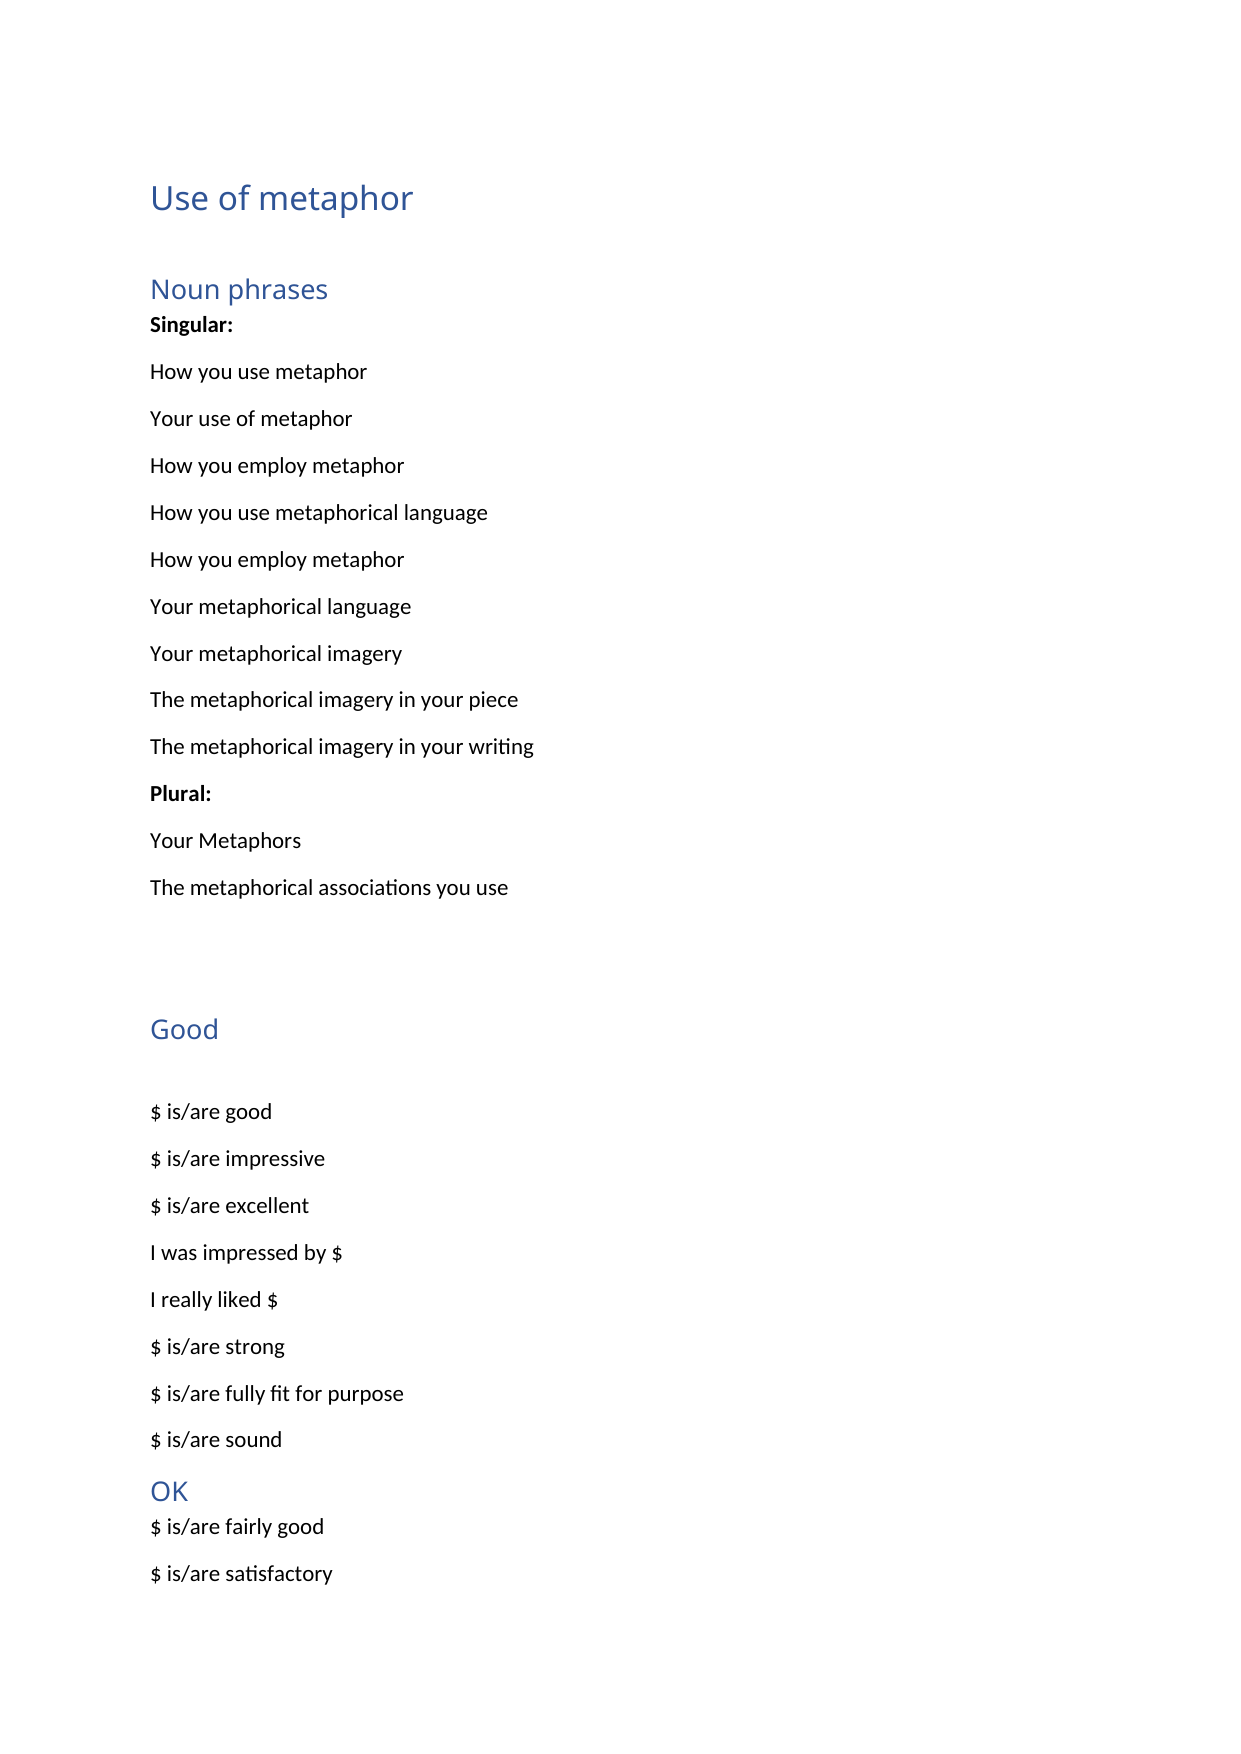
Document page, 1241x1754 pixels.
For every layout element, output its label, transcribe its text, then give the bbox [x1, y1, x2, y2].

text $ is/are excellent [150, 1191, 1090, 1219]
text $ is/are fully fit for purpose [150, 1379, 1090, 1407]
text Your use of metaphor [150, 404, 1090, 432]
text The metaphorical associations you use [150, 873, 1090, 901]
subtitle OK [150, 1472, 1090, 1509]
subtitle Noun phrases [150, 271, 1090, 308]
text The metaphorical imagery in your writing [150, 732, 1090, 761]
text Your Metaphors [150, 826, 1090, 854]
text The metaphorical imagery in your piece [150, 686, 1090, 714]
text $ is/are satisfactory [150, 1559, 1090, 1587]
text I was impressed by $ [150, 1238, 1090, 1266]
text Plural: [150, 779, 1090, 807]
text $ is/are sound [150, 1426, 1090, 1454]
text How you use metaphor [150, 357, 1090, 386]
text How you use metaphorical language [150, 498, 1090, 526]
text Singular: [150, 311, 1090, 339]
subtitle Good [150, 1011, 1090, 1048]
text $ is/are strong [150, 1332, 1090, 1360]
text How you employ metaphor [150, 451, 1090, 479]
text Your metaphorical imagery [150, 639, 1090, 667]
text $ is/are fairly good [150, 1512, 1090, 1540]
subtitle Use of metaphor [150, 175, 1090, 220]
text How you employ metaphor [150, 545, 1090, 573]
text $ is/are good [150, 1097, 1090, 1126]
text $ is/are impressive [150, 1144, 1090, 1172]
text I really liked $ [150, 1285, 1090, 1313]
text Your metaphorical language [150, 592, 1090, 620]
